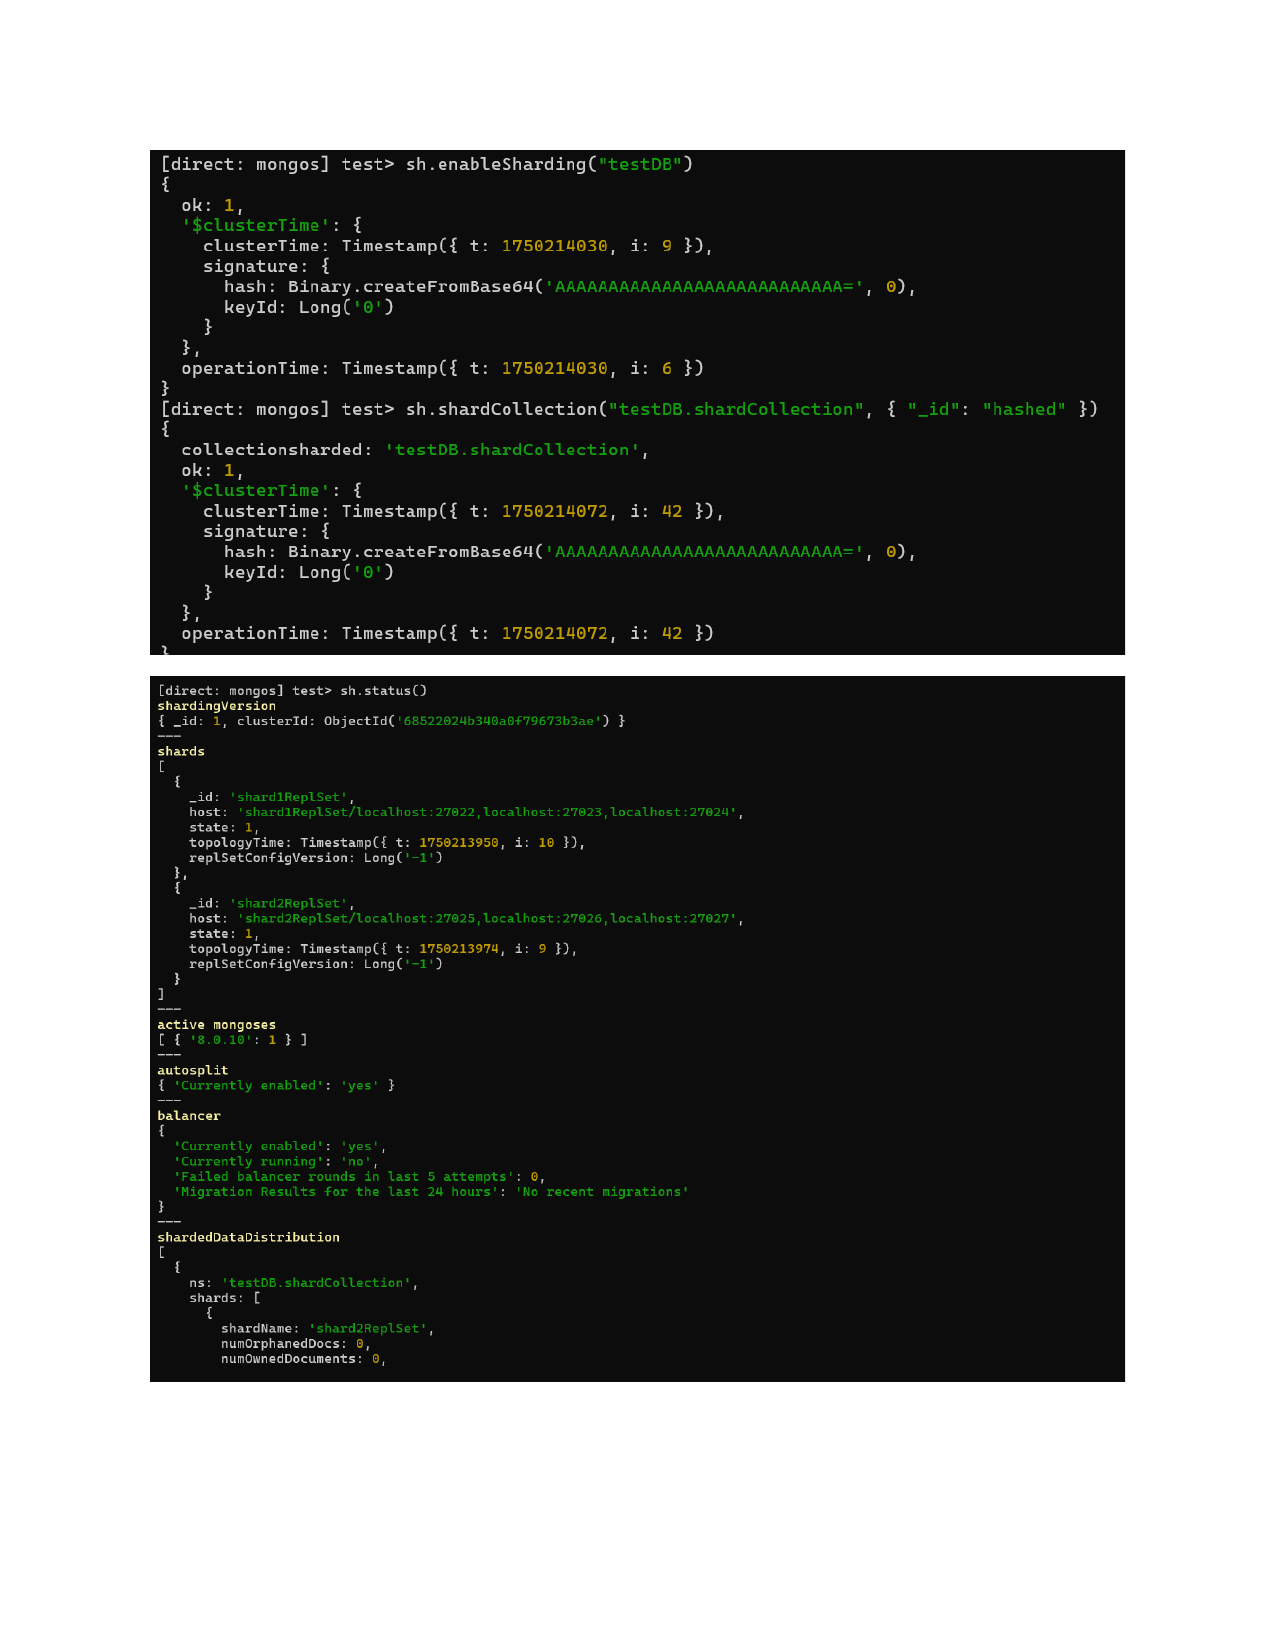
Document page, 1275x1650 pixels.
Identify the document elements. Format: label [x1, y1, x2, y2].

picture [150, 676, 1125, 1382]
picture [150, 150, 1125, 655]
